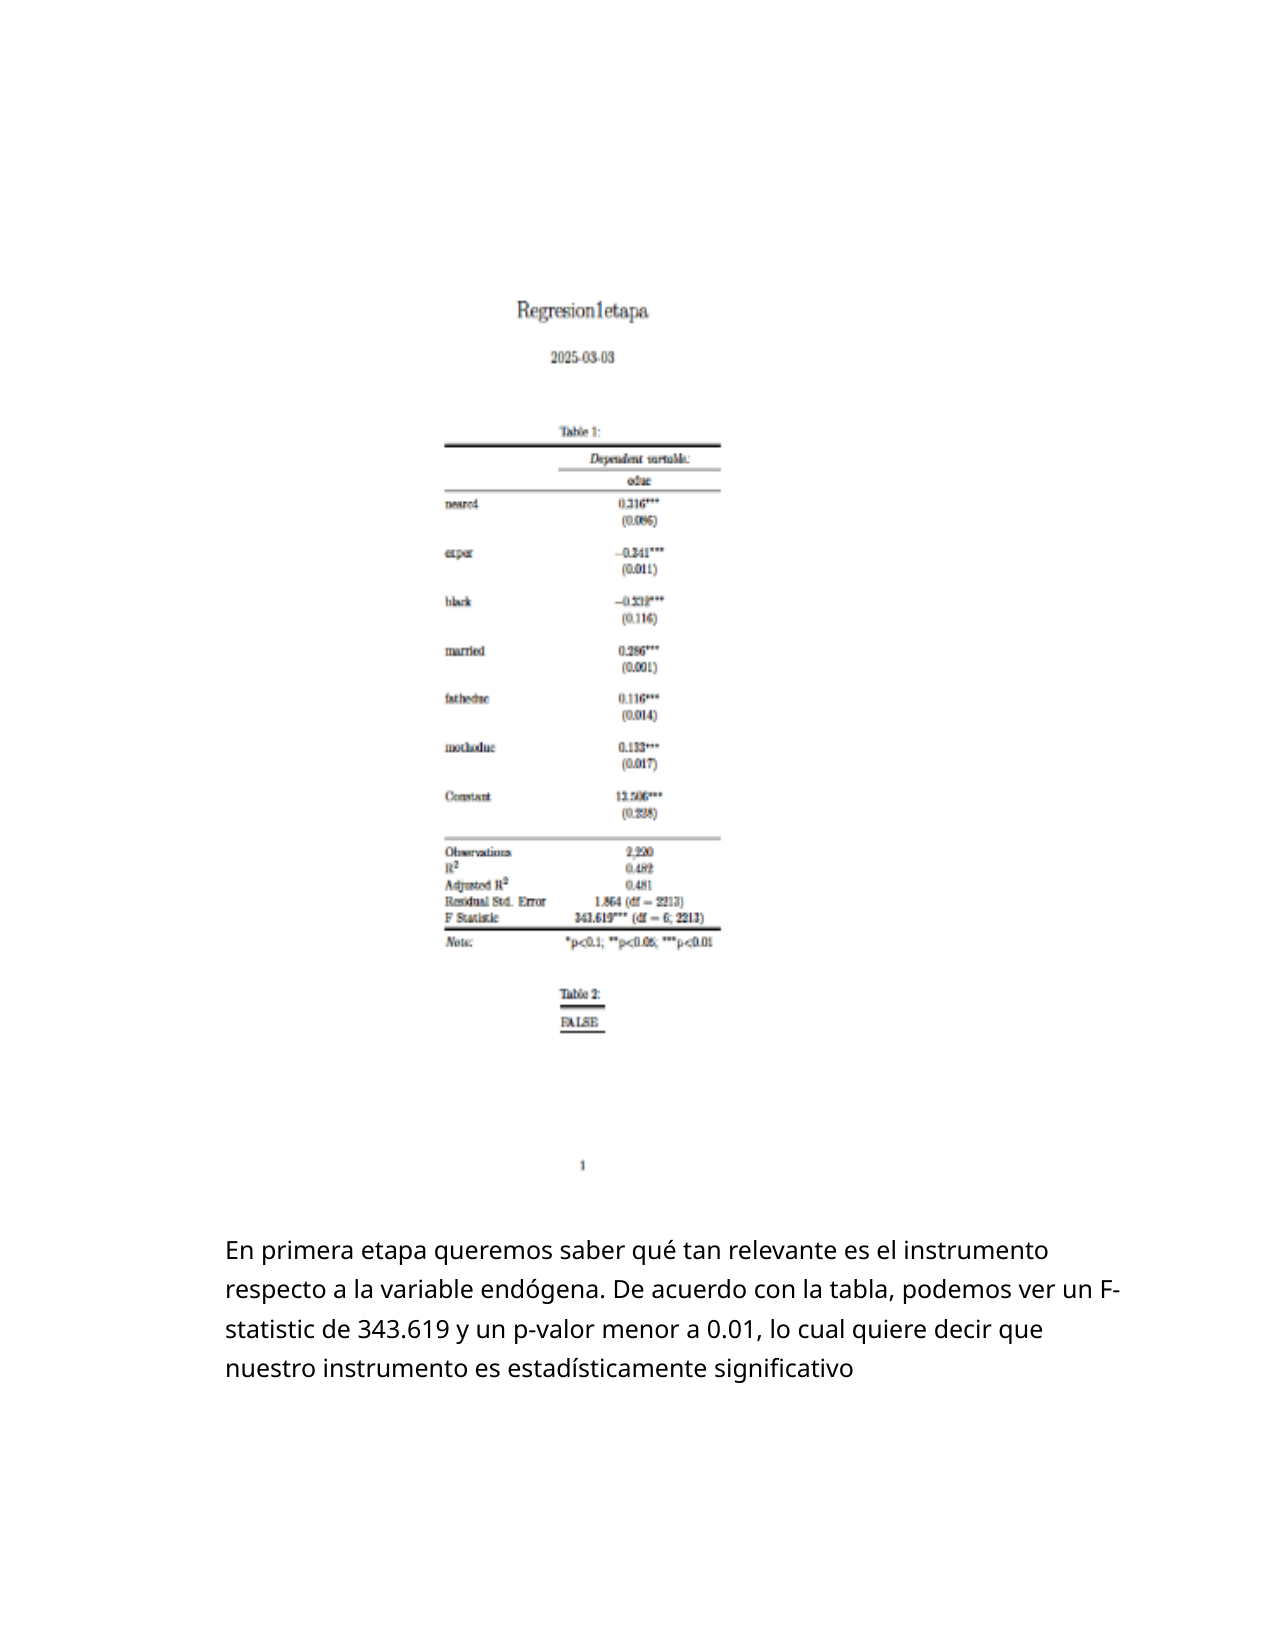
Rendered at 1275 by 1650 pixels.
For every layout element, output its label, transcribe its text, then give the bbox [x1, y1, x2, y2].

list En primera etapa queremos saber qué tan relevante es el instrumento respecto a la variable endógena. De acuerdo con la tabla, podemos ver un F-statistic de 343.619 y un p-valor menor a 0.01, lo cual quiere decir que nuestro instrumento es estadísticamente significativo [225, 1233, 1125, 1384]
